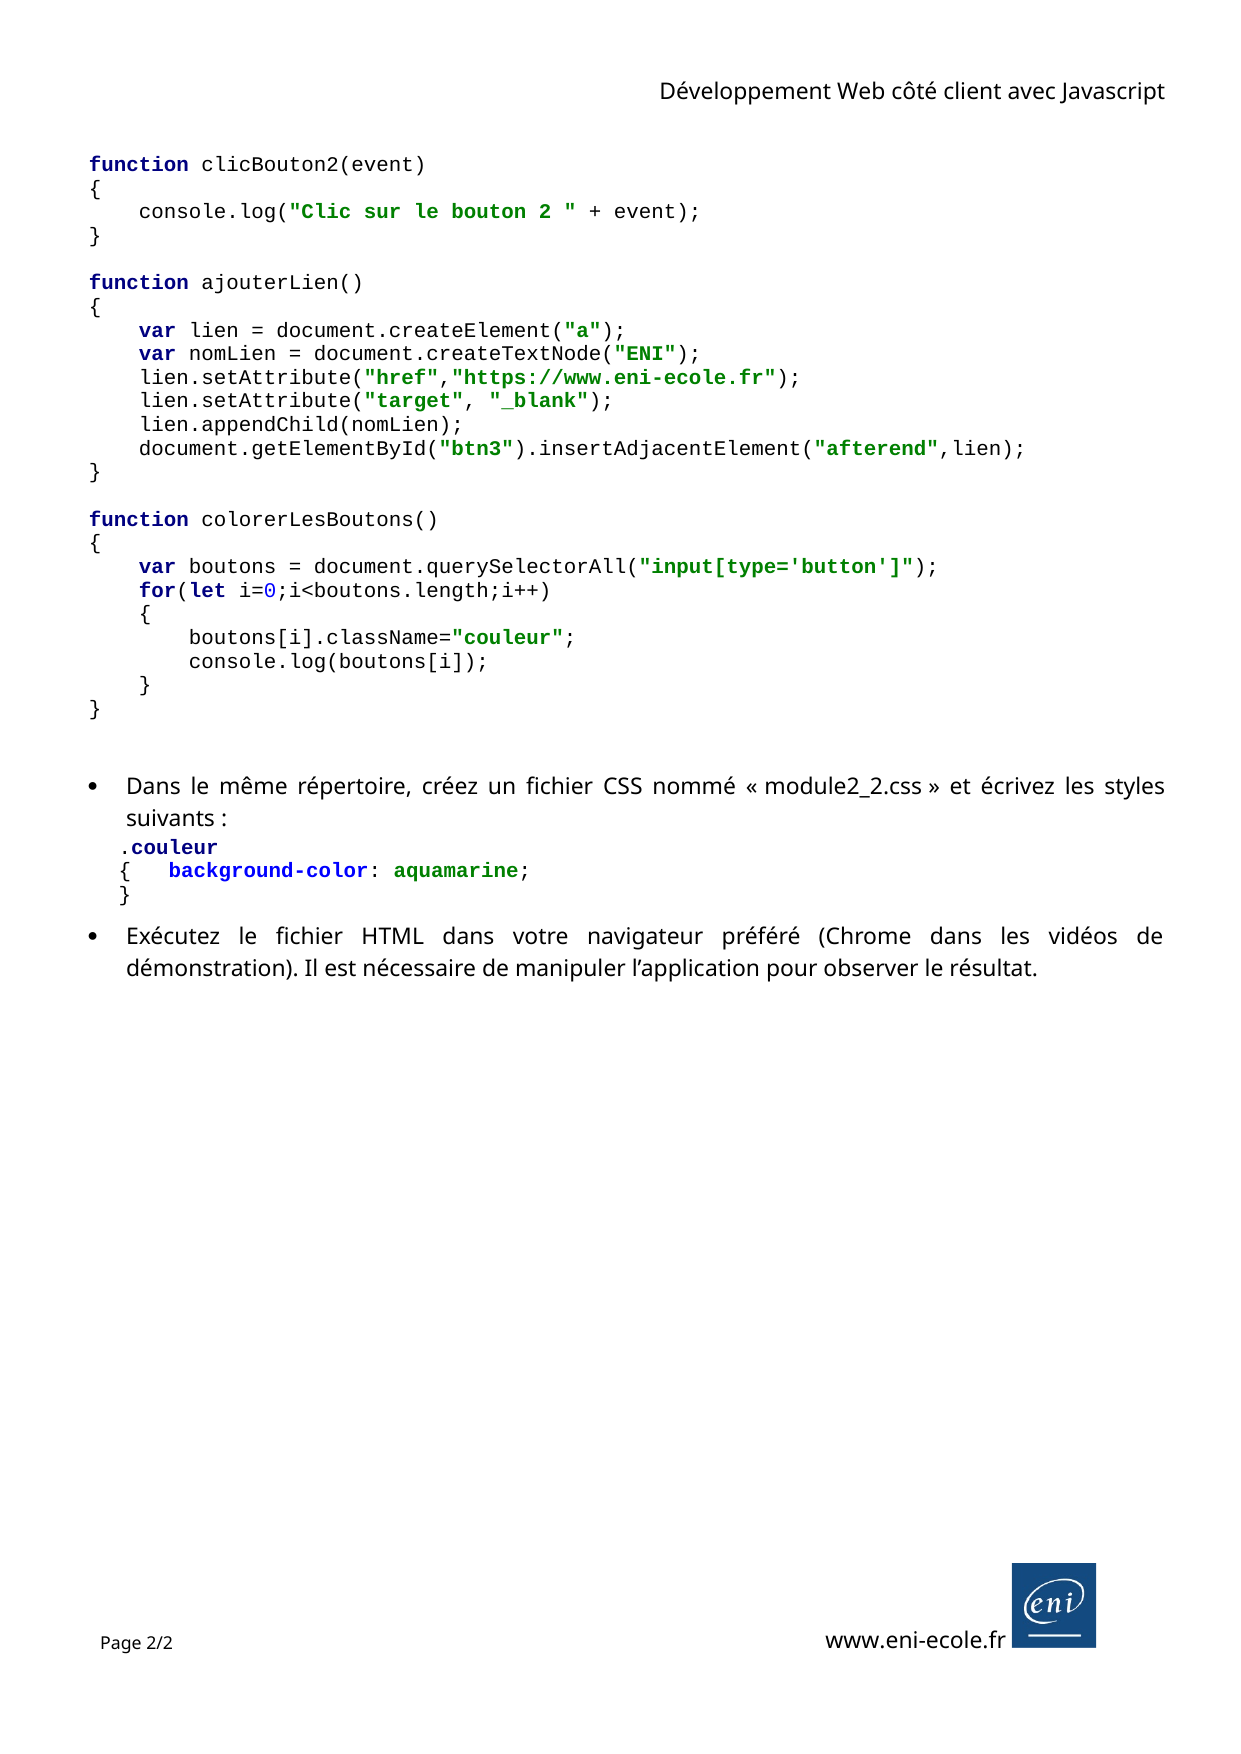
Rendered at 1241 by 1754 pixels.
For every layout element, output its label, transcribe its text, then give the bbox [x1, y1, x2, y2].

text Exécutez le fichier HTML dans votre navigateur préféré (Chrome dans les vidéos de démonstration). Il est nécessaire de manipuler l’application pour observer le résultat. [89, 920, 1165, 983]
text .couleur { background-color: aquamarine; } [118, 837, 1165, 908]
picture [1011, 1563, 1097, 1648]
text Dans le même répertoire, créez un fichier CSS nommé « module2_2.css » et écrivez les styles suivants : [89, 770, 1165, 833]
